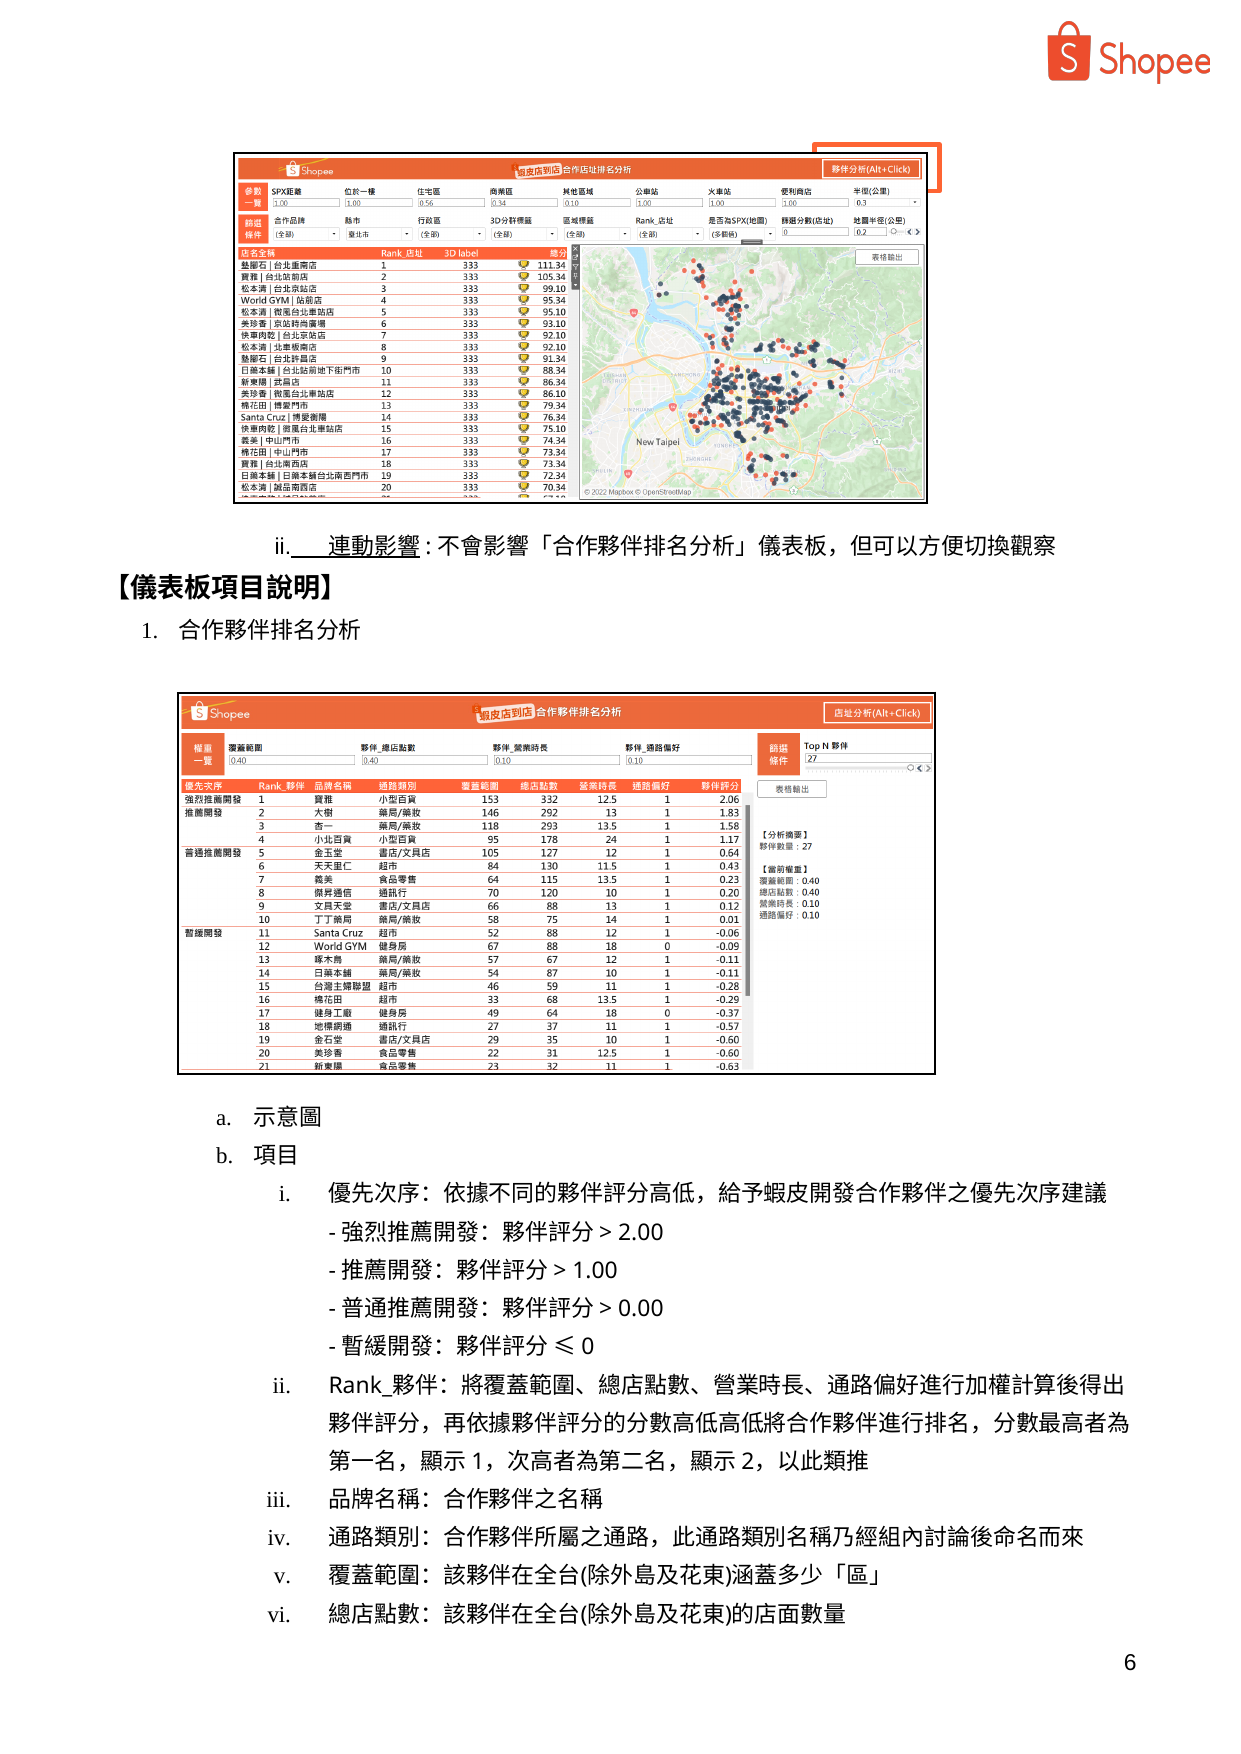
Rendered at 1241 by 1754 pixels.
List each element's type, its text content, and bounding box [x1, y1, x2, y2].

list 優先次序：依據不同的夥伴評分高低，給予蝦皮開發合作夥伴之優先次序建議 - 強烈推薦開發：夥伴評分 > 2.00 - 推薦開發：夥伴評分 > 1.00 - 普通推薦開發：夥伴評分 > 0.00 - 暫緩開發：夥伴評分 ≤ 0 [291, 1175, 1136, 1361]
list Rank_夥伴：將覆蓋範圍、總店點數、營業時長、通路偏好進行加權計算後得出夥伴評分，再依據夥伴評分的分數高低高低將合作夥伴進行排名，分數最高者為第一名，顯示 1，次高者為第二名，顯示 2，以此類推 [291, 1366, 1136, 1476]
list 品牌名稱：合作夥伴之名稱 [291, 1481, 1136, 1514]
title 【儀表板項目說明】 [103, 566, 1136, 605]
list 覆蓋範圍：該夥伴在全台(除外島及花東)涵蓋多少「區」 [291, 1557, 1136, 1591]
picture [1047, 21, 1210, 84]
subtitle 合作夥伴排名分析 [141, 612, 1136, 645]
picture [179, 694, 934, 1073]
list 項目 [216, 1137, 1136, 1170]
list 通路類別：合作夥伴所屬之通路，此通路類別名稱乃經組內討論後命名而來 [291, 1519, 1136, 1552]
list 總店點數：該夥伴在全台(除外島及花東)的店面數量 [291, 1596, 1136, 1629]
picture [235, 154, 926, 502]
